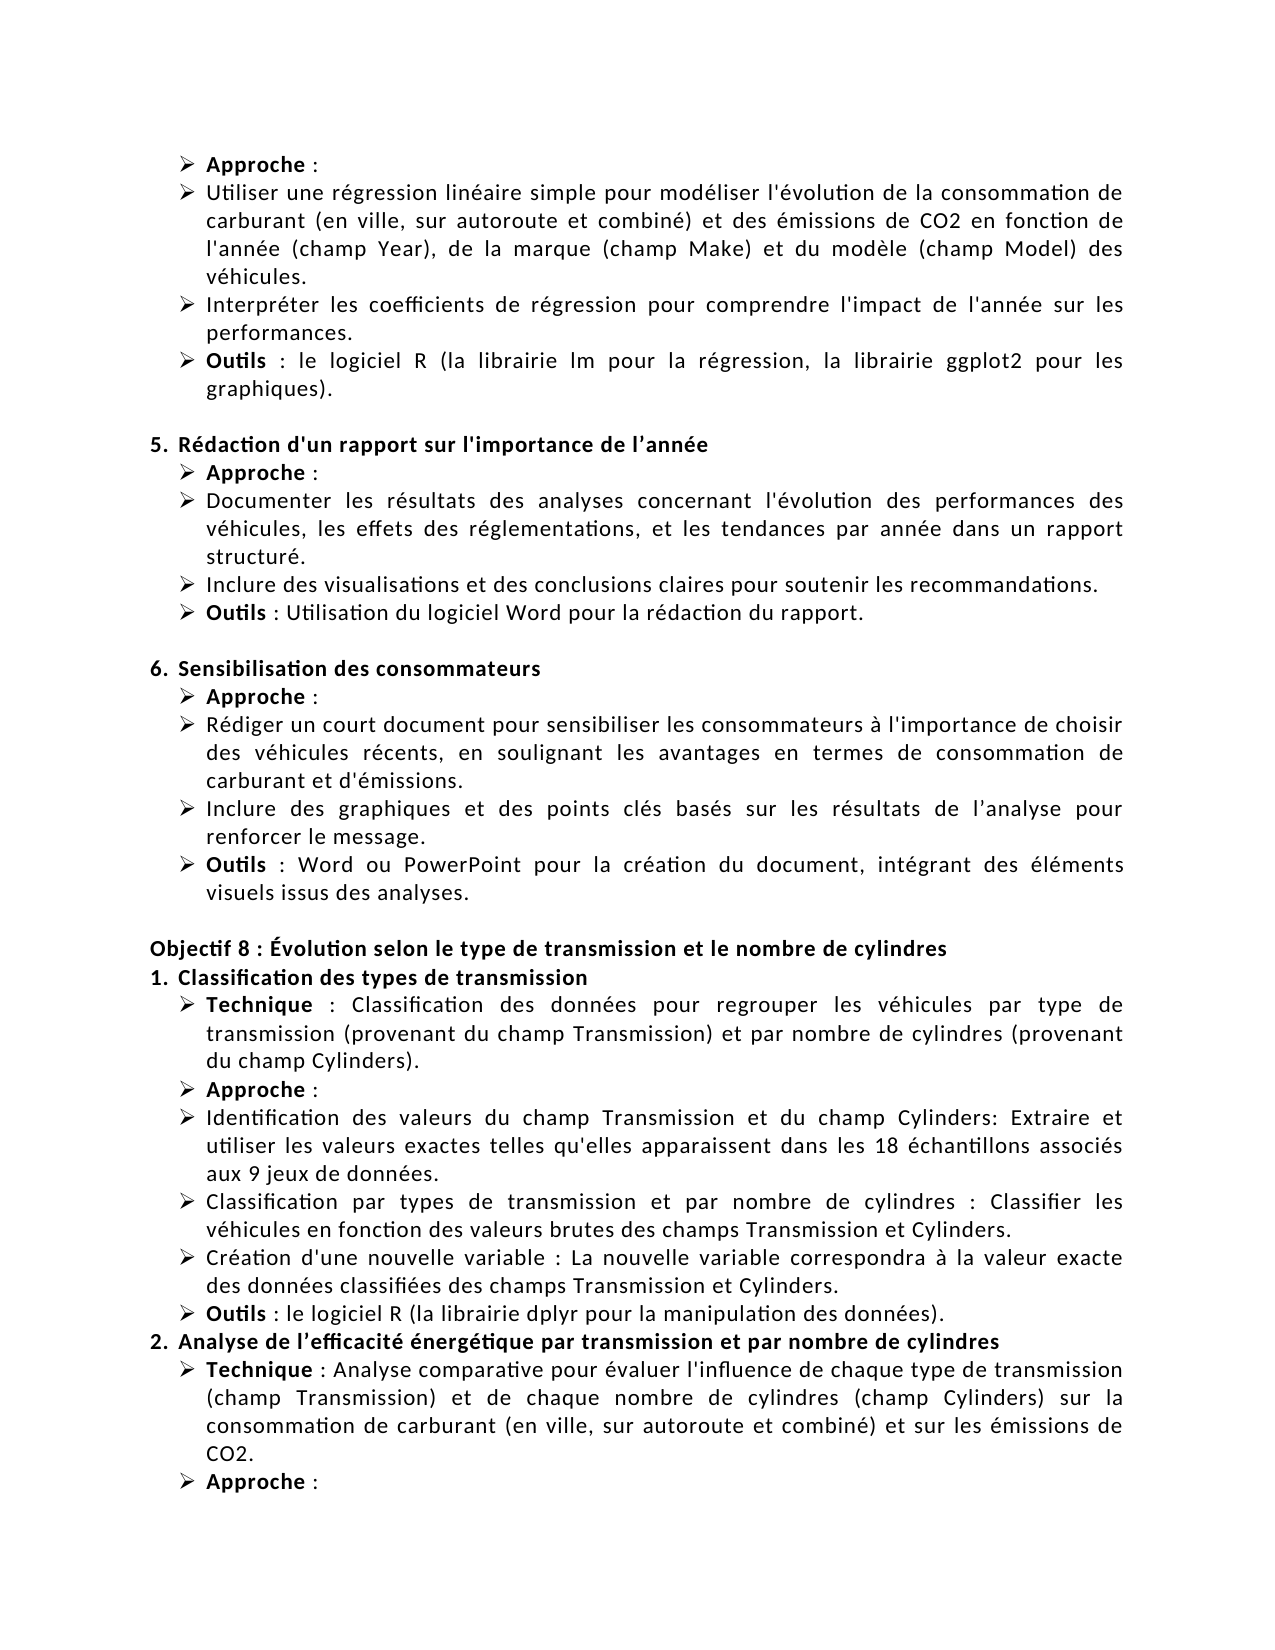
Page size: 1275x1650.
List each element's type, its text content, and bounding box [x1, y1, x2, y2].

list Classification des types de transmission [150, 963, 1125, 991]
list Rédaction d'un rapport sur l'importance de l’année [150, 430, 1125, 458]
list Inclure des visualisations et des conclusions claires pour soutenir les recommandations. [178, 570, 1125, 598]
list Approche : [178, 1467, 1125, 1495]
list Technique : Classification des données pour regrouper les véhicules par type de transmission (provenant du champ Transmission) et par nombre de cylindres (provenant du champ Cylinders). [178, 991, 1125, 1075]
list Approche : [178, 1075, 1125, 1103]
list Classification par types de transmission et par nombre de cylindres : Classifier les véhicules en fonction des valeurs brutes des champs Transmission et Cylinders. [178, 1187, 1125, 1243]
list Documenter les résultats des analyses concernant l'évolution des performances des véhicules, les effets des réglementations, et les tendances par année dans un rapport structuré. [178, 486, 1125, 570]
text Objectif 8 : Évolution selon le type de transmission et le nombre de cylindres [150, 934, 1125, 963]
list Inclure des graphiques et des points clés basés sur les résultats de l’analyse pour renforcer le message. [178, 794, 1125, 851]
list Outils : Utilisation du logiciel Word pour la rédaction du rapport. [178, 598, 1125, 626]
list Rédiger un court document pour sensibiliser les consommateurs à l'importance de choisir des véhicules récents, en soulignant les avantages en termes de consommation de carburant et d'émissions. [178, 710, 1125, 794]
list Approche : [178, 682, 1125, 710]
list Identification des valeurs du champ Transmission et du champ Cylinders: Extraire et utiliser les valeurs exactes telles qu'elles apparaissent dans les 18 échantillons associés aux 9 jeux de données. [178, 1103, 1125, 1187]
list Approche : [178, 458, 1125, 486]
list Création d'une nouvelle variable : La nouvelle variable correspondra à la valeur exacte des données classifiées des champs Transmission et Cylinders. [178, 1243, 1125, 1299]
list Analyse de l’efficacité énergétique par transmission et par nombre de cylindres [150, 1327, 1125, 1355]
list Utiliser une régression linéaire simple pour modéliser l'évolution de la consommation de carburant (en ville, sur autoroute et combiné) et des émissions de CO2 en fonction de l'année (champ Year), de la marque (champ Make) et du modèle (champ Model) des véhicules. [178, 178, 1125, 290]
list Approche : [178, 150, 1125, 178]
list Outils : Word ou PowerPoint pour la création du document, intégrant des éléments visuels issus des analyses. [178, 851, 1125, 907]
list Technique : Analyse comparative pour évaluer l'influence de chaque type de transmission (champ Transmission) et de chaque nombre de cylindres (champ Cylinders) sur la consommation de carburant (en ville, sur autoroute et combiné) et sur les émissions de CO2. [178, 1355, 1125, 1467]
list Interpréter les coefficients de régression pour comprendre l'impact de l'année sur les performances. [178, 290, 1125, 346]
list Outils : le logiciel R (la librairie dplyr pour la manipulation des données). [178, 1299, 1125, 1327]
list Outils : le logiciel R (la librairie lm pour la régression, la librairie ggplot2 pour les graphiques). [178, 346, 1125, 402]
list Sensibilisation des consommateurs [150, 654, 1125, 682]
